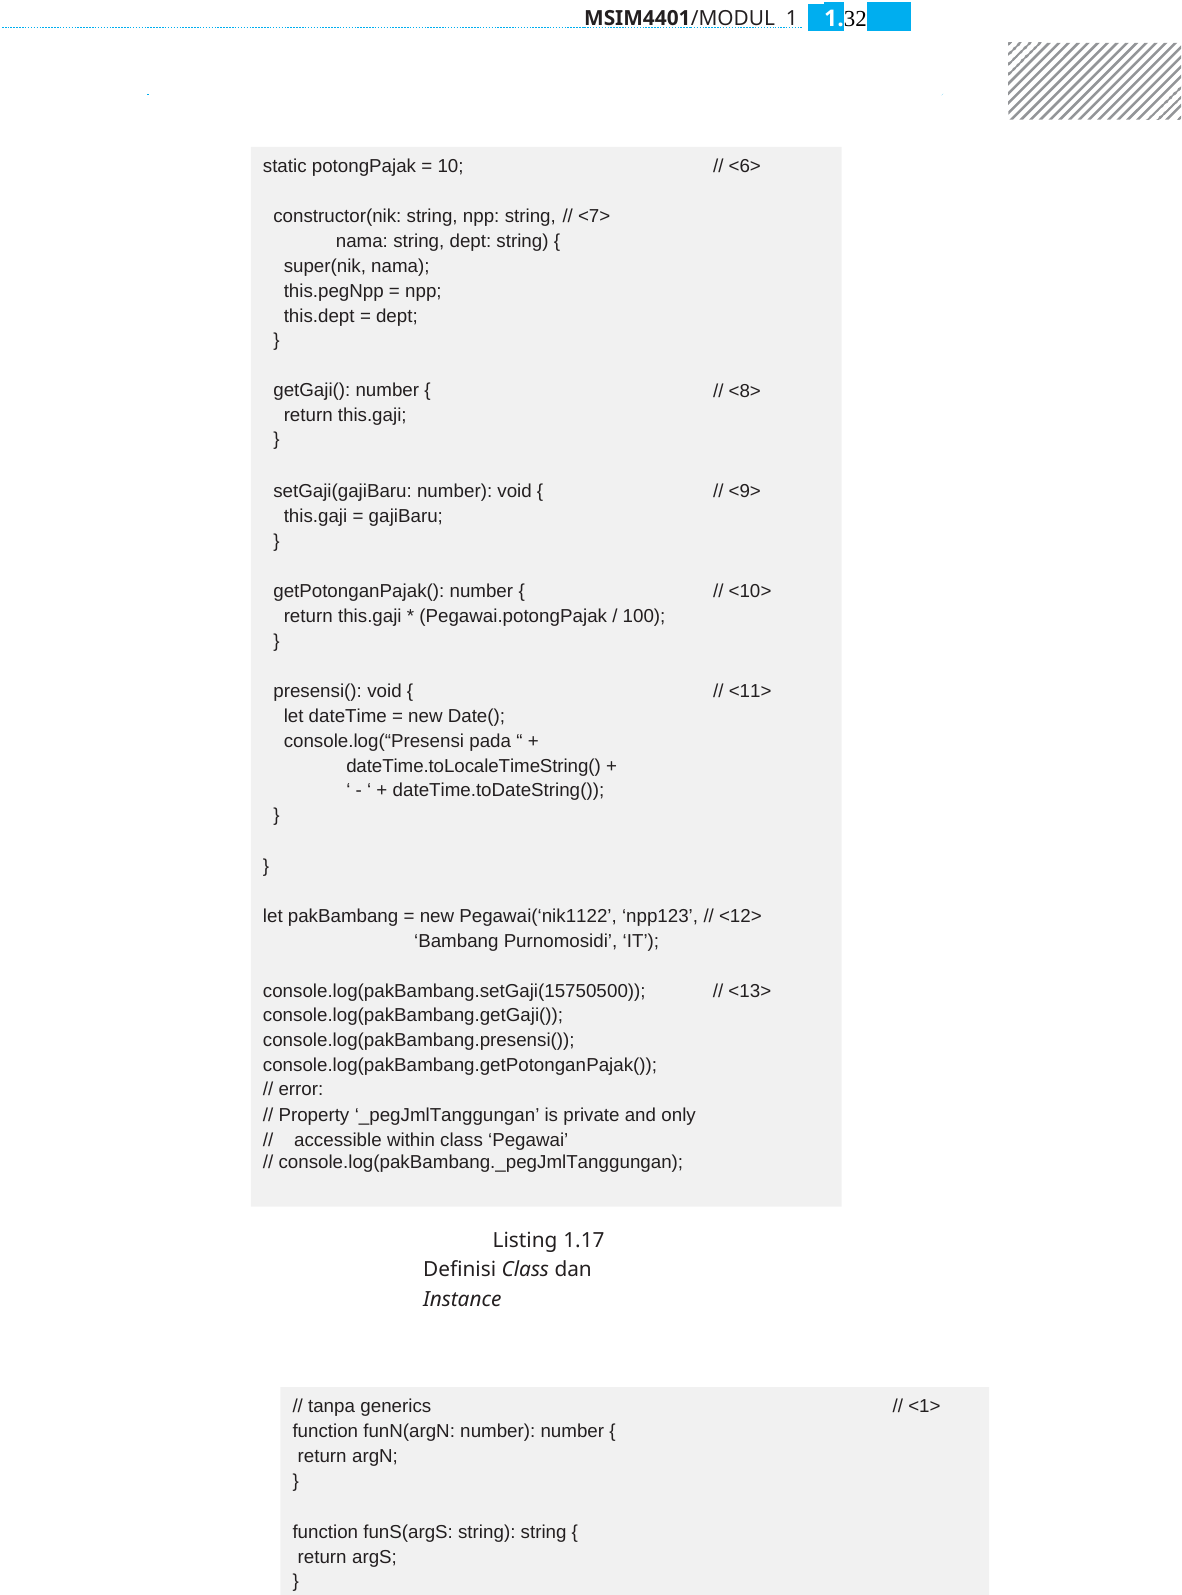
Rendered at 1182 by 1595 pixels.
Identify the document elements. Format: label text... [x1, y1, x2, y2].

text Listing 1.17 Definisi Class dan Instance [423, 1225, 670, 1312]
picture [1019, 53, 1042, 76]
picture [1029, 63, 1042, 76]
picture [1008, 42, 1042, 76]
picture [1145, 84, 1182, 120]
